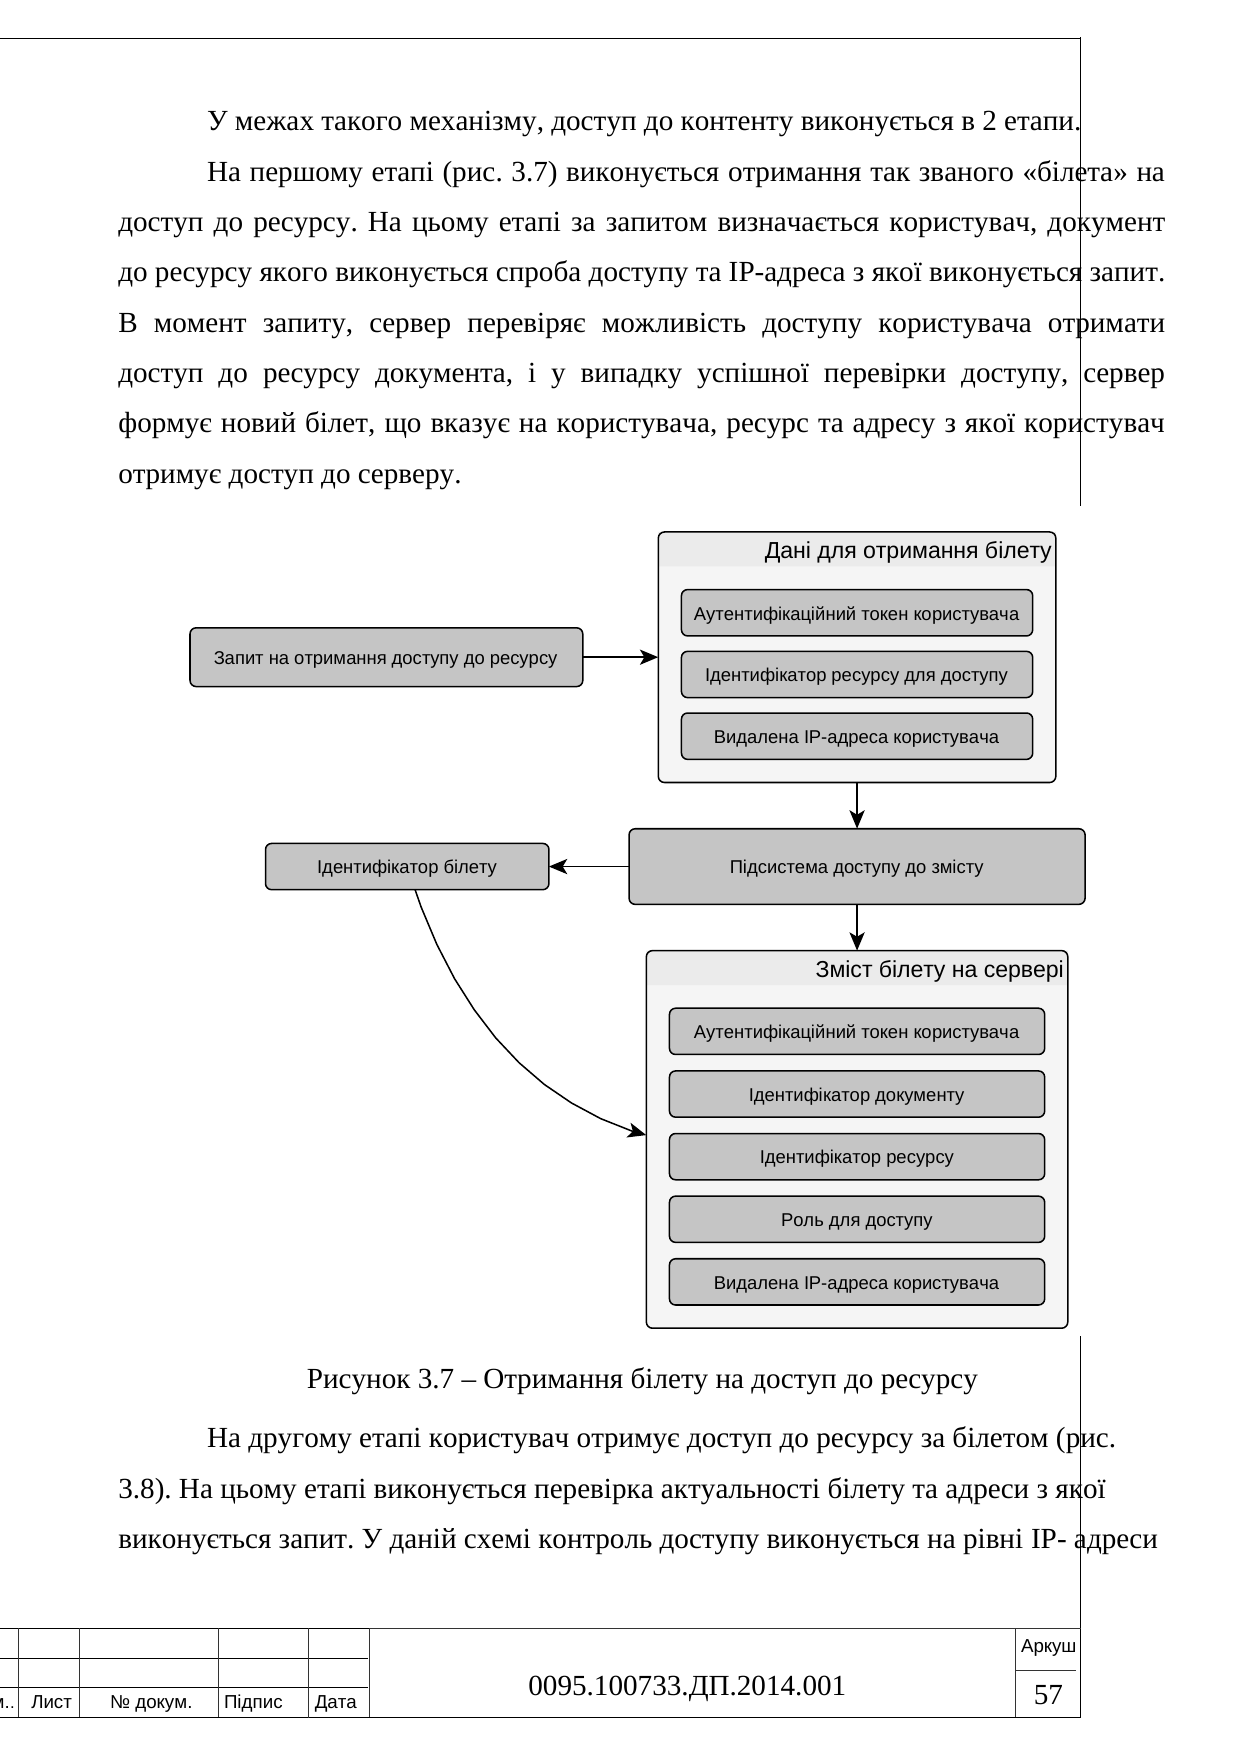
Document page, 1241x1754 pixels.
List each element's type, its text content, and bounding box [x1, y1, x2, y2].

text На першому етапі (рис. 3.7) виконується отримання так званого «білета» на доступ до ресурсу. На цьому етапі за запитом визначається користувач, документ до ресурсу якого виконується спроба доступу та IP-адреса з якої виконується запит. В момент запиту, сервер перевіряє можливість доступу користувача отримати доступ до ресурсу документа, і у випадку успішної перевірки доступу, сервер формує новий білет, що вказує на користувача, ресурс та адресу з якої користувач отримує доступ до серверу. [118, 154, 1167, 489]
text Рисунок 3.7 – Отримання білету на доступ до ресурсу [118, 1361, 1167, 1395]
text У межах такого механізму, доступ до контенту виконується в 2 етапи. [118, 103, 1167, 137]
